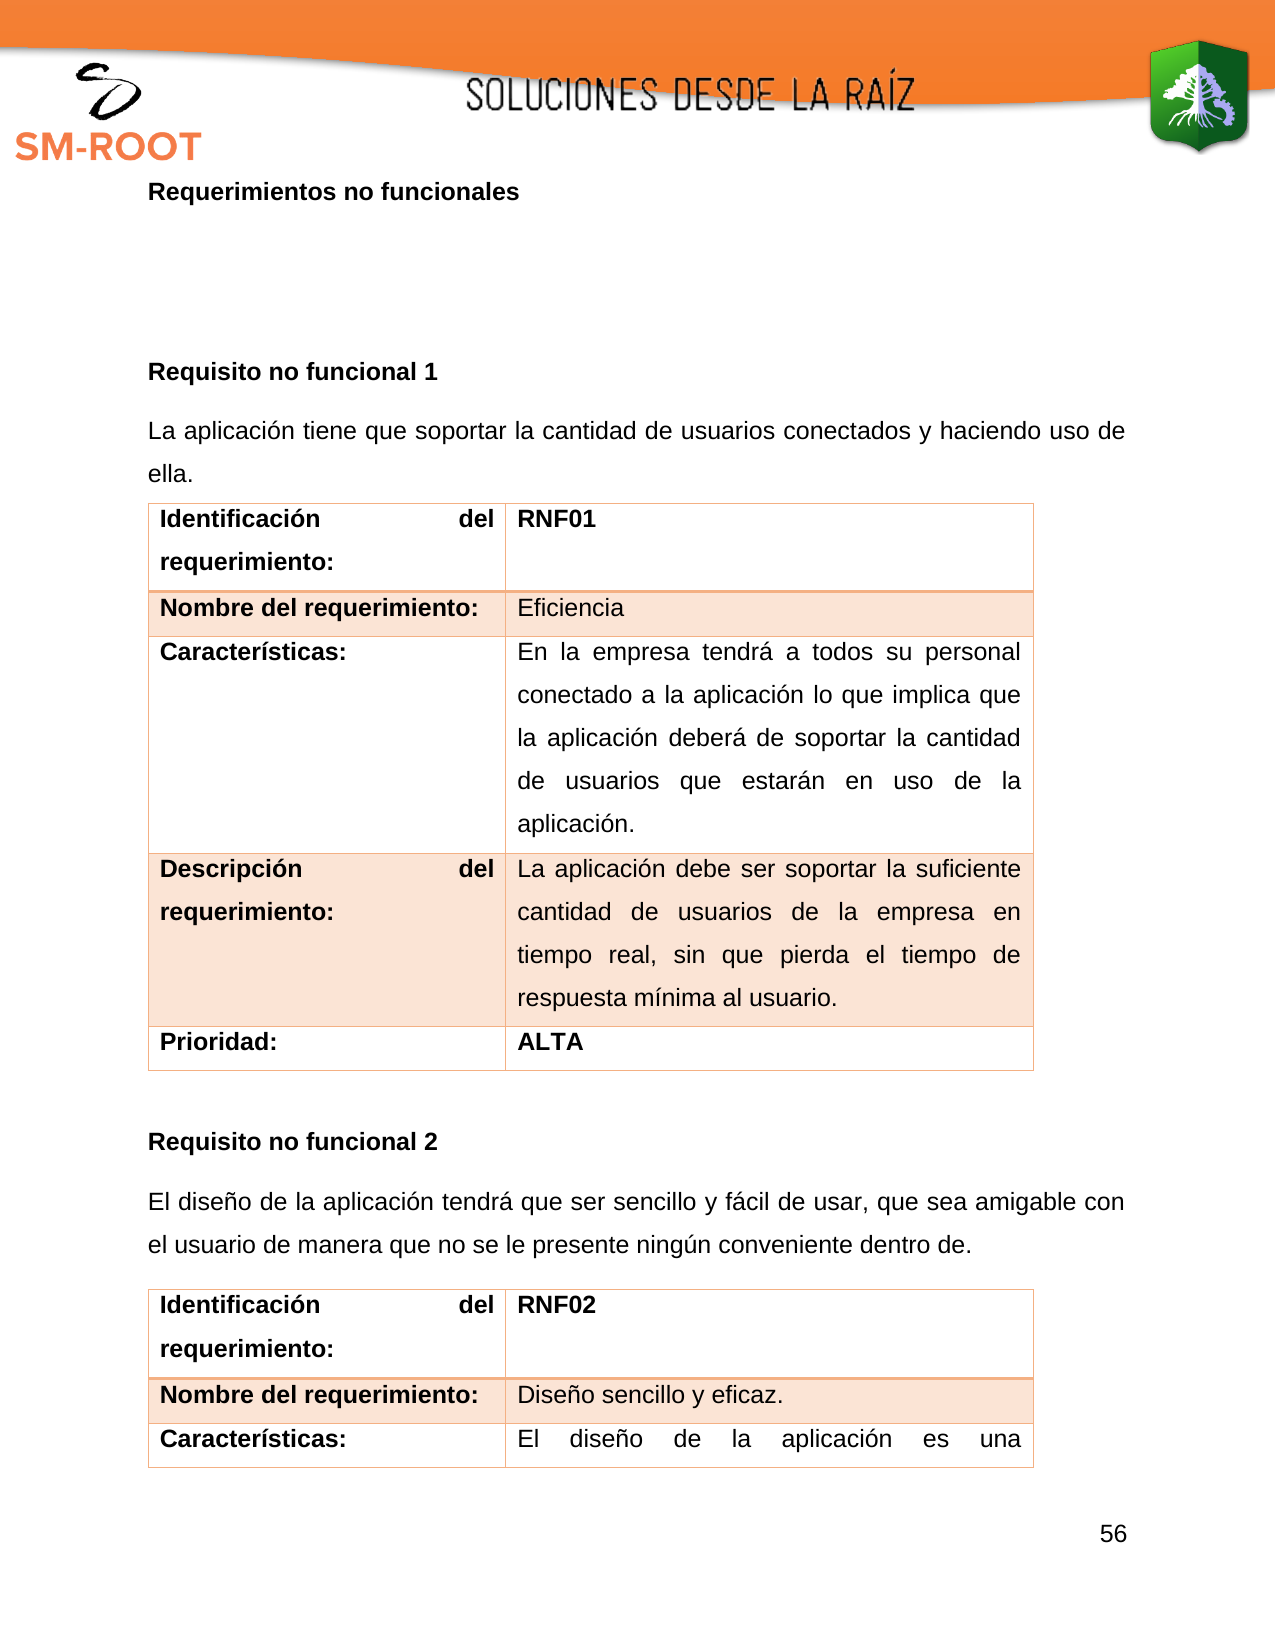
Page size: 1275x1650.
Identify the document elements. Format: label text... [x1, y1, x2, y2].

table_header RNF02 [506, 1290, 1033, 1377]
table_cell Nombre del requerimiento: [149, 1380, 505, 1423]
table_cell La aplicación debe ser soportar la suficiente cantidad de usuarios de la empresa en tiempo real, sin que pierda el tiempo de respuesta mínima al usuario. [506, 854, 1033, 1026]
text El diseño de la aplicación tendrá que ser sencillo y fácil de usar, que sea amigable con el usuario de manera que no se le presente ningún conveniente dentro de. [148, 1186, 1127, 1258]
text Requerimientos no funcionales [148, 177, 1127, 206]
table_cell Eficiencia [506, 593, 1033, 636]
table_cell Prioridad: [149, 1027, 505, 1070]
table_cell Características: [149, 1424, 505, 1467]
table_cell Diseño sencillo y eficaz. [506, 1380, 1033, 1423]
table_header Identificación del requerimiento: [149, 504, 505, 590]
picture [13, 61, 203, 170]
picture [1146, 36, 1250, 155]
table_cell ALTA [506, 1027, 1033, 1070]
table_header Identificación del requerimiento: [149, 1290, 505, 1377]
table_cell En la empresa tendrá a todos su personal conectado a la aplicación lo que implica que la aplicación deberá de soportar la cantidad de usuarios que estarán en uso de la aplicación. [506, 637, 1033, 852]
table_header RNF01 [506, 504, 1033, 590]
text La aplicación tiene que soportar la cantidad de usuarios conectados y haciendo uso de ella. [148, 416, 1127, 488]
text Requisito no funcional 2 [148, 1127, 1127, 1155]
table_cell Descripción del requerimiento: [149, 854, 505, 1026]
table_cell Características: [149, 637, 505, 852]
table_cell Nombre del requerimiento: [149, 593, 505, 636]
text Requisito no funcional 1 [148, 357, 1127, 385]
